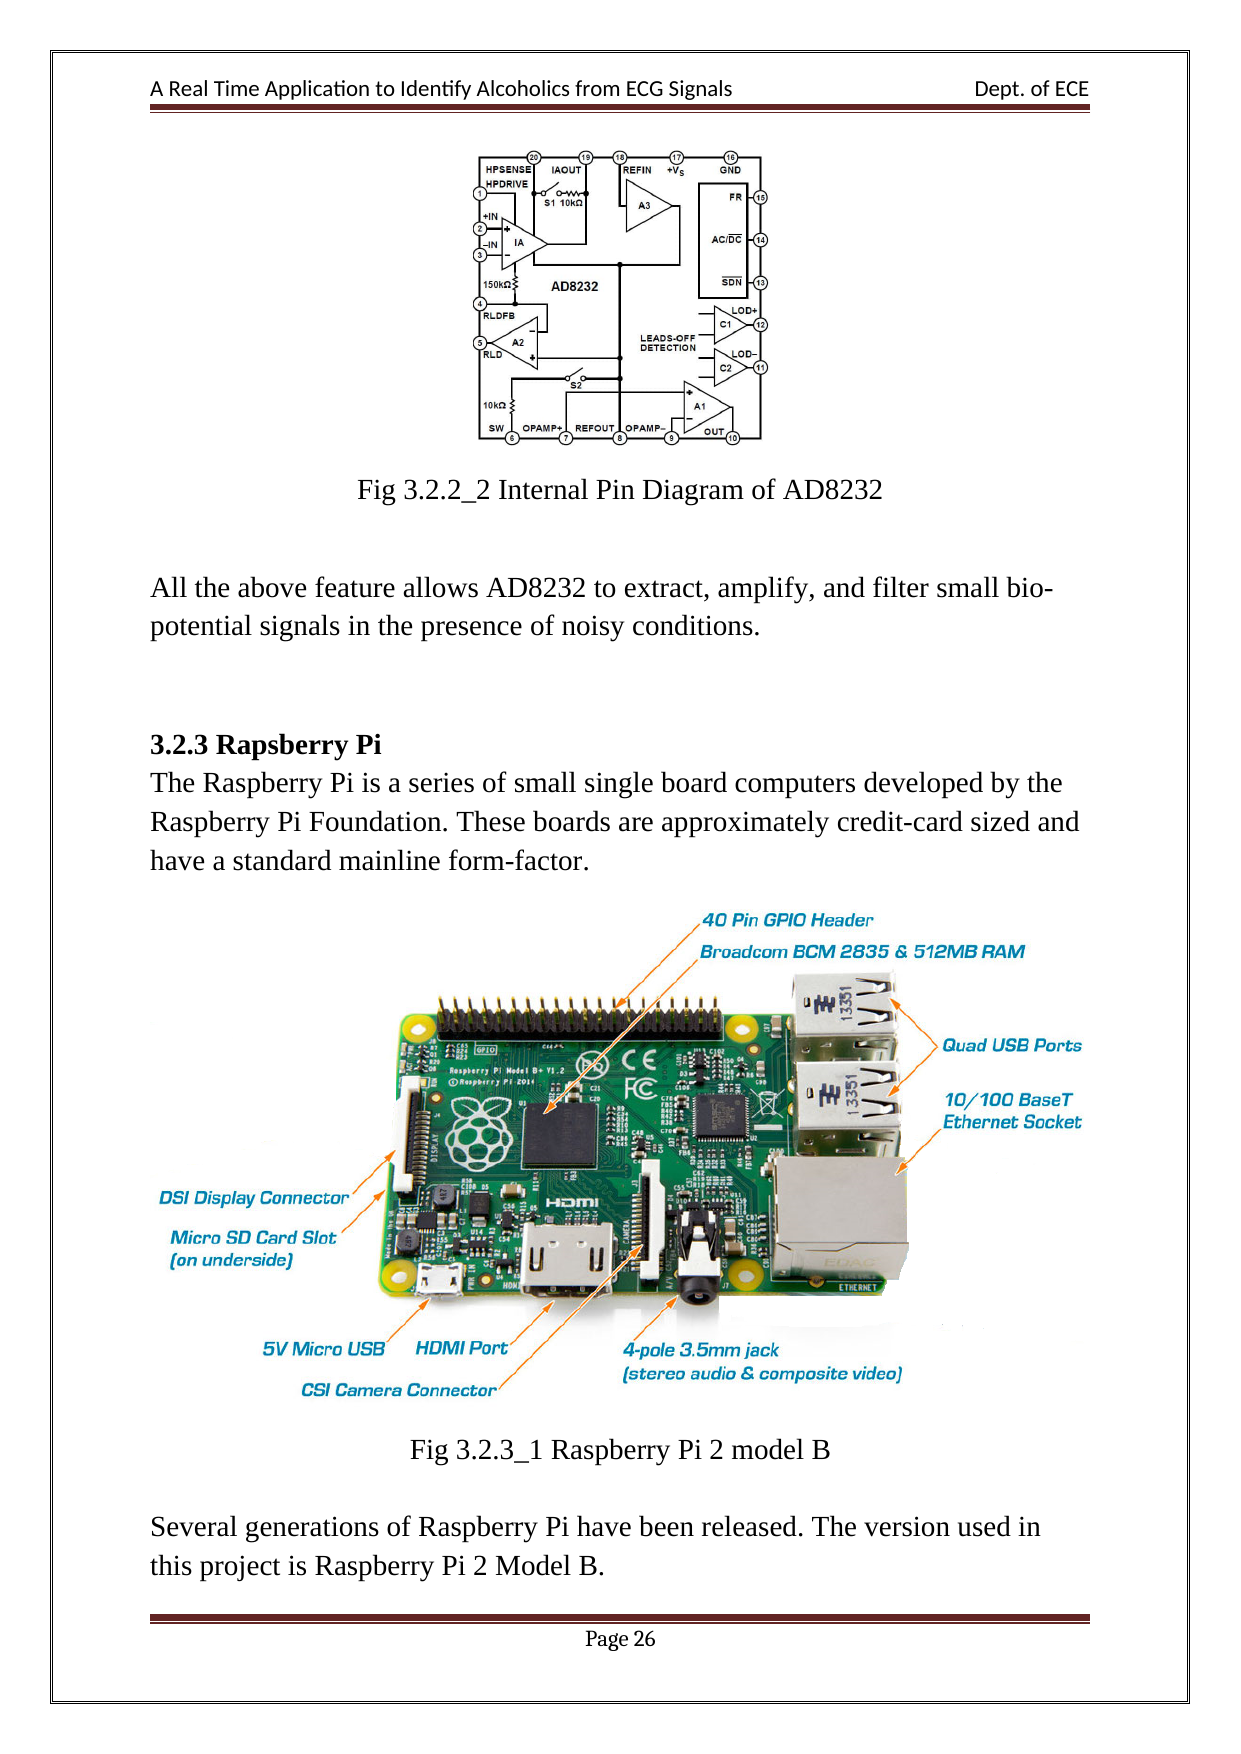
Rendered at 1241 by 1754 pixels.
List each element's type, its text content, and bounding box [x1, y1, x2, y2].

text Fig 3.2.2_2 Internal Pin Diagram of AD8232 [150, 472, 1090, 505]
picture [150, 902, 1091, 1407]
text All the above feature allows AD8232 to extract, amplify, and filter small bio-potential signals in the presence of noisy conditions. [150, 570, 1090, 642]
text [150, 1471, 1090, 1581]
text 3.2.3 Rapsberry Pi The Raspberry Pi is a series of small single board computers developed by the Raspberry Pi Foundation. These boards are approximately credit-card sized and have a standard mainline form-factor. [150, 727, 1090, 876]
picture [470, 150, 770, 447]
text Fig 3.2.3_1 Raspberry Pi 2 model B [150, 1432, 1090, 1466]
